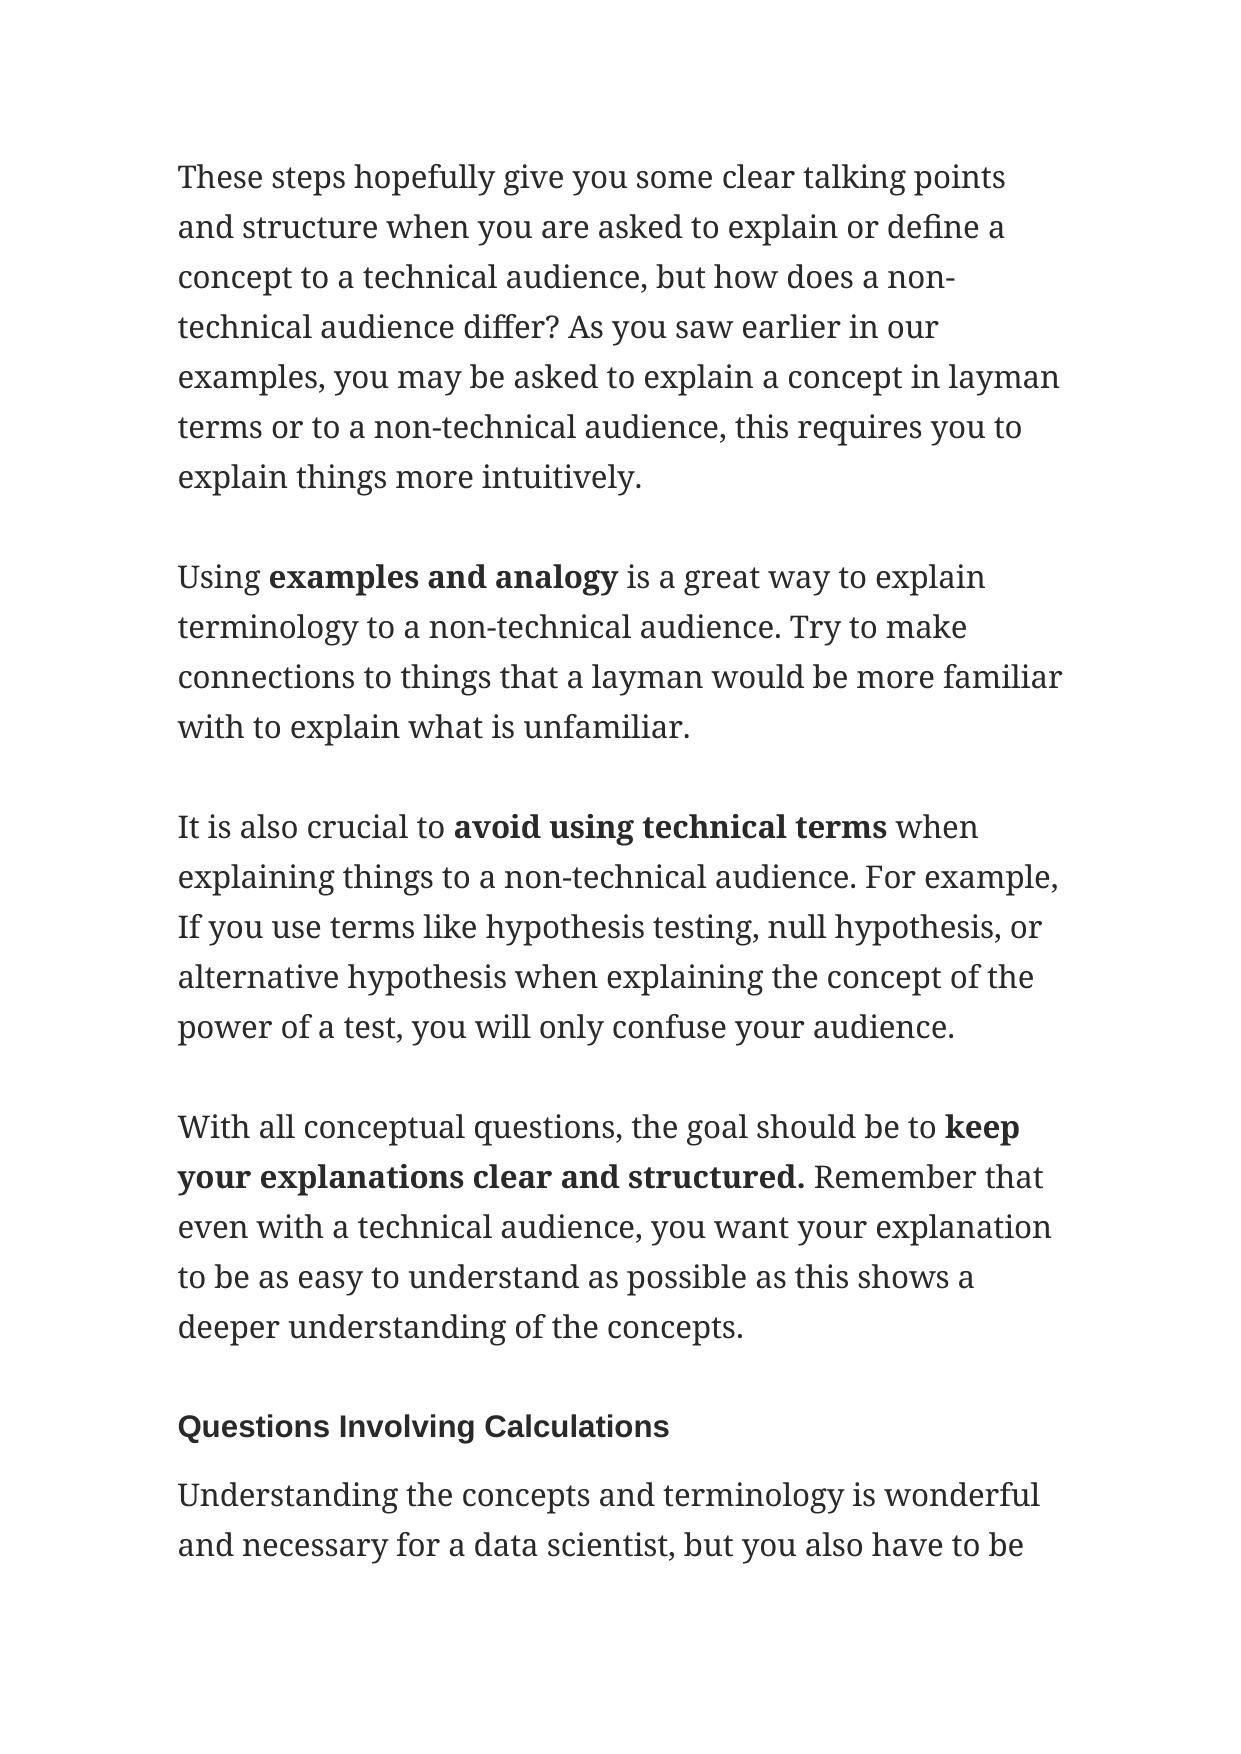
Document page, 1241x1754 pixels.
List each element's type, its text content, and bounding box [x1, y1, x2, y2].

text Questions Involving Calculations [177, 1407, 1063, 1444]
text With all conceptual questions, the goal should be to keep your explanations clear and structured. Remember that even with a technical audience, you want your explanation to be as easy to understand as possible as this shows a deeper understanding of the concepts. [177, 1098, 1063, 1348]
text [177, 1466, 1063, 1566]
text It is also crucial to avoid using technical terms when explaining things to a non-technical audience. For example, If you use terms like hypothesis testing, null hypothesis, or alternative hypothesis when explaining the concept of the power of a test, you will only confuse your audience. [177, 798, 1063, 1048]
text Using examples and analogy is a great way to explain terminology to a non-technical audience. Try to make connections to things that a layman would be more familiar with to explain what is unfamiliar. [177, 548, 1063, 748]
text These steps hopefully give you some clear talking points and structure when you are asked to explain or define a concept to a technical audience, but how does a non-technical audience differ? As you saw earlier in our examples, you may be asked to explain a concept in layman terms or to a non-technical audience, this requires you to explain things more intuitively. [177, 148, 1063, 498]
